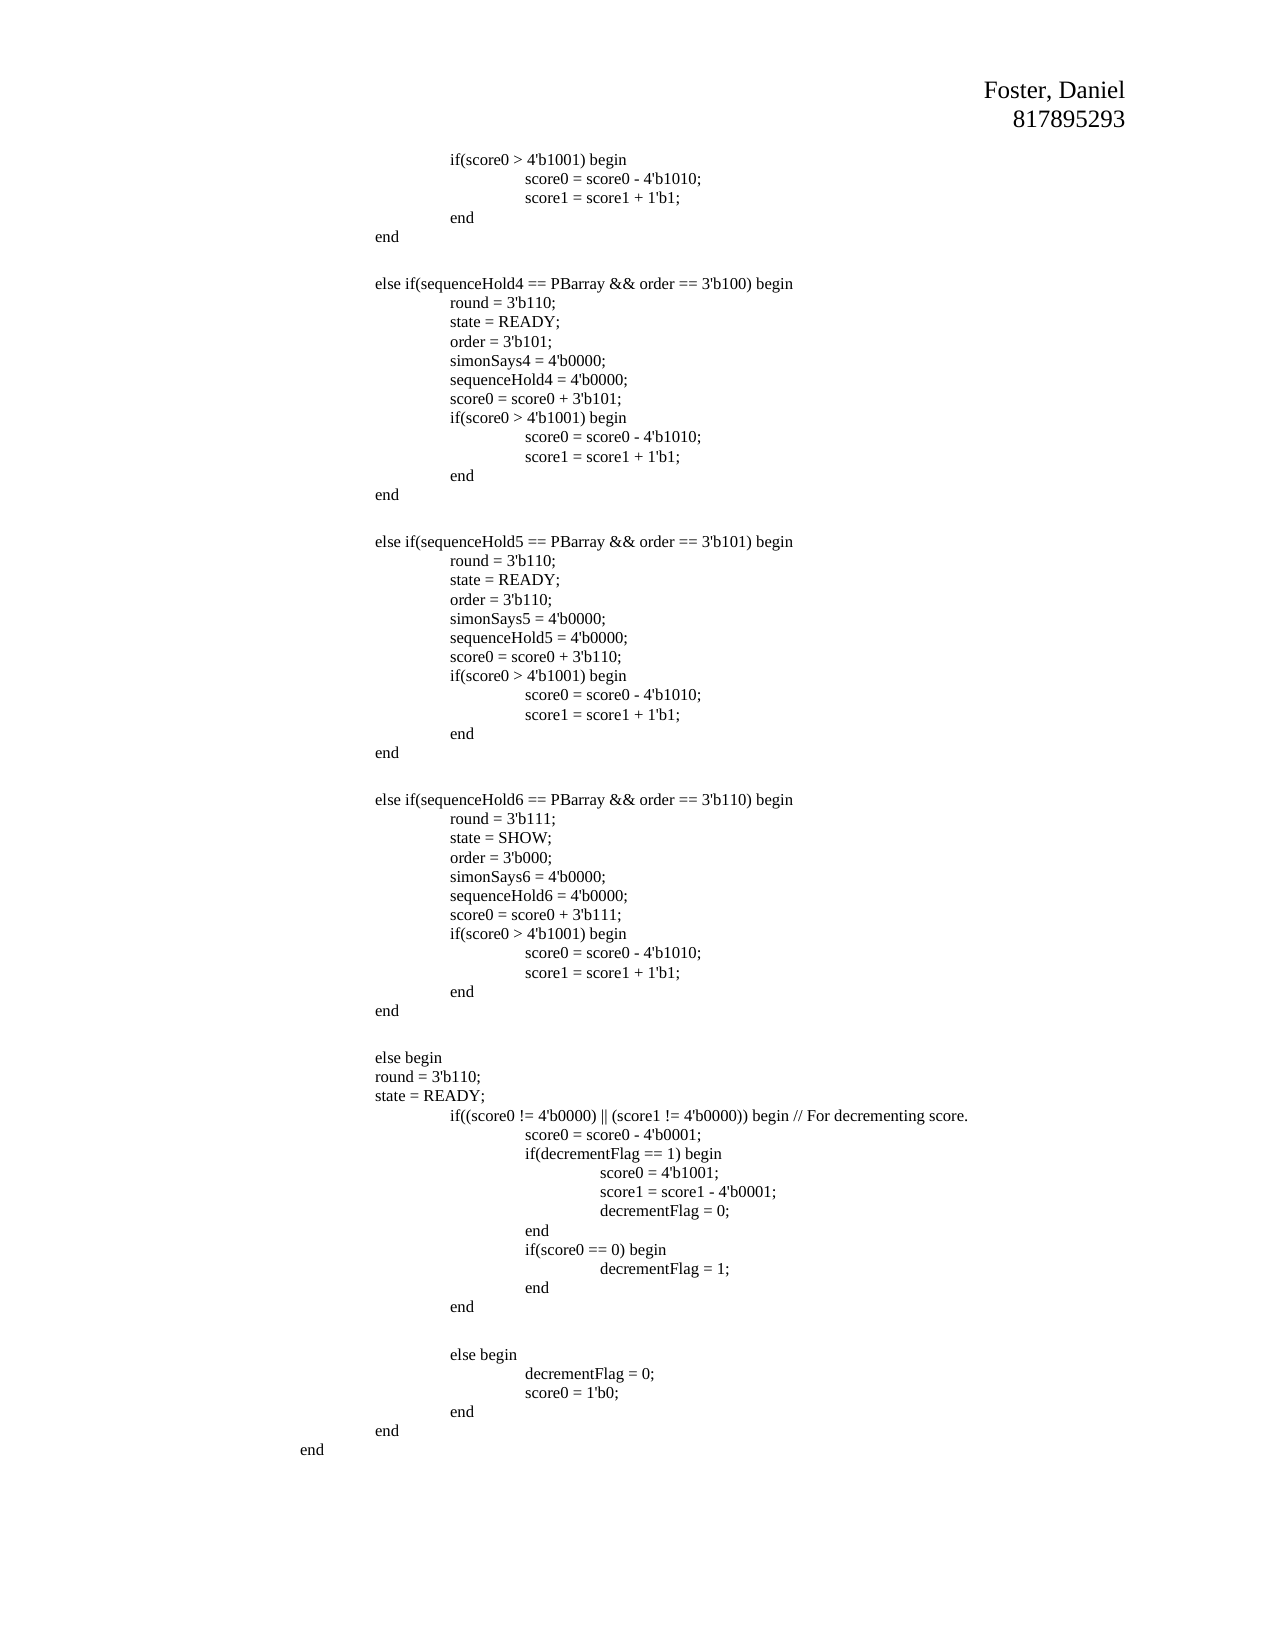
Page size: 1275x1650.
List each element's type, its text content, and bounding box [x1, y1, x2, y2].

text state = READY; [150, 570, 1125, 589]
text else begin [150, 1048, 1125, 1067]
text end [150, 207, 1125, 227]
text round = 3'b110; [150, 293, 1125, 312]
text simonSays4 = 4'b0000; [150, 351, 1125, 370]
text score0 = score0 - 4'b1010; [150, 943, 1125, 962]
text end [150, 227, 1125, 246]
text end [150, 485, 1125, 504]
text if(score0 > 4'b1001) begin [150, 924, 1125, 943]
text score1 = score1 + 1'b1; [150, 704, 1125, 723]
text decrementFlag = 0; [150, 1363, 1125, 1383]
text end [150, 1278, 1125, 1297]
text score0 = score0 + 3'b111; [150, 905, 1125, 924]
text simonSays5 = 4'b0000; [150, 608, 1125, 628]
text score0 = 1'b0; [150, 1383, 1125, 1402]
text round = 3'b110; [150, 551, 1125, 570]
text score0 = score0 - 4'b1010; [150, 427, 1125, 446]
text if(decrementFlag == 1) begin [150, 1144, 1125, 1163]
text score1 = score1 + 1'b1; [150, 446, 1125, 466]
text if((score0 != 4'b0000) || (score1 != 4'b0000)) begin // For decrementing score. [150, 1105, 1125, 1124]
text else if(sequenceHold4 == PBarray && order == 3'b100) begin [150, 274, 1125, 293]
text score0 = score0 - 4'b1010; [150, 169, 1125, 188]
text score0 = score0 - 4'b1010; [150, 685, 1125, 704]
text else begin [150, 1344, 1125, 1363]
text decrementFlag = 0; [150, 1201, 1125, 1220]
text end [150, 1001, 1125, 1020]
text if(score0 > 4'b1001) begin [150, 408, 1125, 427]
text sequenceHold5 = 4'b0000; [150, 628, 1125, 647]
text state = READY; [150, 312, 1125, 331]
text round = 3'b111; [150, 809, 1125, 828]
text end [150, 743, 1125, 762]
text end [150, 723, 1125, 743]
text score0 = 4'b1001; [150, 1163, 1125, 1182]
text end [150, 1297, 1125, 1316]
text score0 = score0 + 3'b110; [150, 647, 1125, 666]
text round = 3'b110; [150, 1067, 1125, 1086]
text end [150, 1220, 1125, 1239]
text if(score0 > 4'b1001) begin [150, 150, 1125, 169]
text score1 = score1 + 1'b1; [150, 962, 1125, 982]
text order = 3'b101; [150, 331, 1125, 351]
text decrementFlag = 1; [150, 1259, 1125, 1278]
text order = 3'b000; [150, 847, 1125, 867]
text sequenceHold6 = 4'b0000; [150, 886, 1125, 905]
text if(score0 == 0) begin [150, 1239, 1125, 1259]
text end [150, 466, 1125, 485]
text end [150, 1440, 1125, 1459]
text state = READY; [150, 1086, 1125, 1105]
text end [150, 1421, 1125, 1440]
text state = SHOW; [150, 828, 1125, 847]
text score0 = score0 - 4'b0001; [150, 1124, 1125, 1144]
text sequenceHold4 = 4'b0000; [150, 370, 1125, 389]
text else if(sequenceHold5 == PBarray && order == 3'b101) begin [150, 532, 1125, 551]
text simonSays6 = 4'b0000; [150, 867, 1125, 886]
text end [150, 982, 1125, 1001]
text order = 3'b110; [150, 589, 1125, 608]
text else if(sequenceHold6 == PBarray && order == 3'b110) begin [150, 790, 1125, 809]
text score1 = score1 - 4'b0001; [150, 1182, 1125, 1201]
text end [150, 1402, 1125, 1421]
text score1 = score1 + 1'b1; [150, 188, 1125, 207]
text if(score0 > 4'b1001) begin [150, 666, 1125, 685]
text score0 = score0 + 3'b101; [150, 389, 1125, 408]
